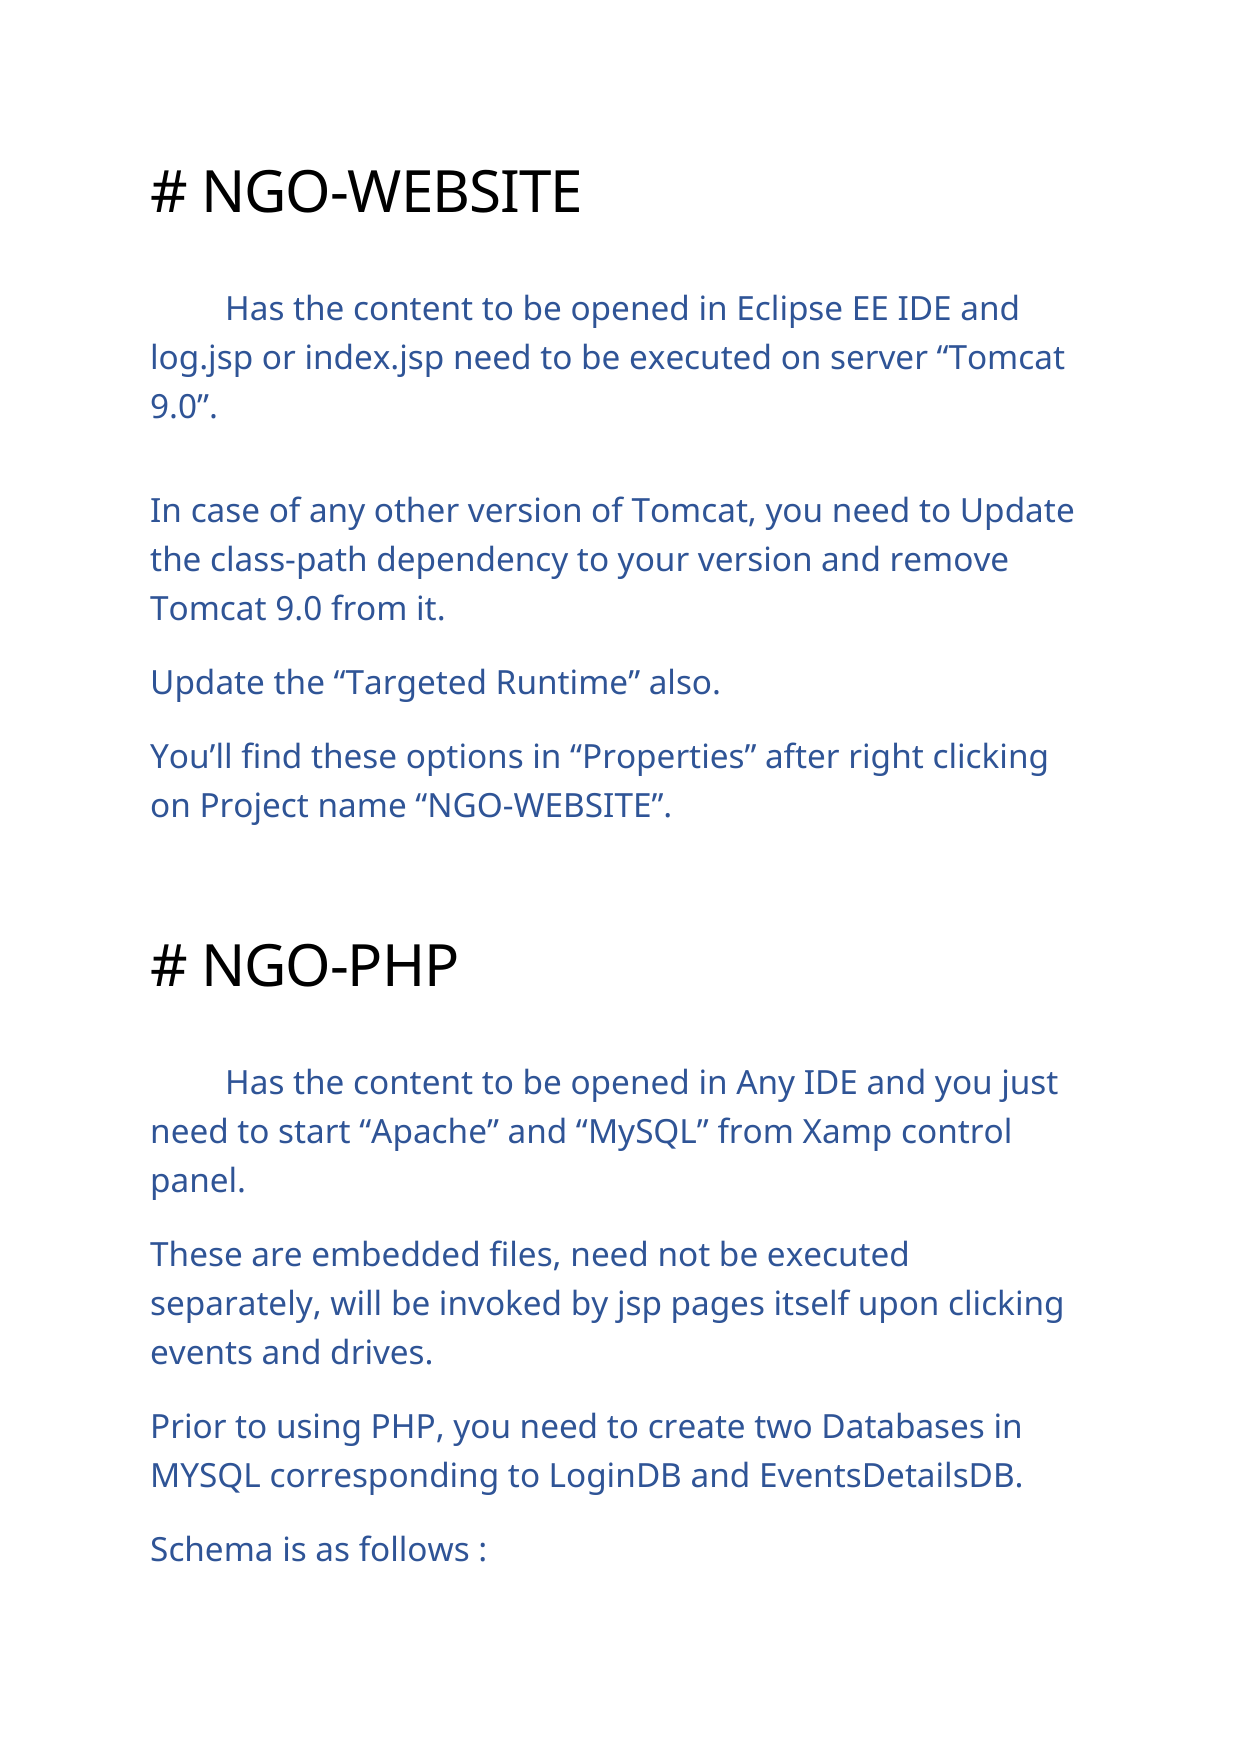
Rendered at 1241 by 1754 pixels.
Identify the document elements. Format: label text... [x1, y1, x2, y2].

subtitle In case of any other version of Tomcat, you need to Update the class-path dependency to your version and remove Tomcat 9.0 from it. [150, 487, 1090, 630]
subtitle These are embedded files, need not be executed separately, will be invoked by jsp pages itself upon clicking events and drives. [150, 1231, 1090, 1374]
subtitle You’ll find these options in “Properties” after right clicking on Project name “NGO-WEBSITE”. [150, 733, 1090, 827]
title # NGO-WEBSITE [150, 150, 1090, 229]
subtitle Prior to using PHP, you need to create two Databases in MYSQL corresponding to LoginDB and EventsDetailsDB. [150, 1403, 1090, 1497]
subtitle Update the “Targeted Runtime” also. [150, 659, 1090, 704]
subtitle Has the content to be opened in Eclipse EE IDE and log.jsp or index.jsp need to be executed on server “Tomcat 9.0”. [150, 285, 1090, 428]
title # NGO-PHP [150, 924, 1090, 1004]
subtitle Schema is as follows : [150, 1526, 1090, 1571]
subtitle Has the content to be opened in Any IDE and you just need to start “Apache” and “MySQL” from Xamp control panel. [150, 1059, 1090, 1202]
